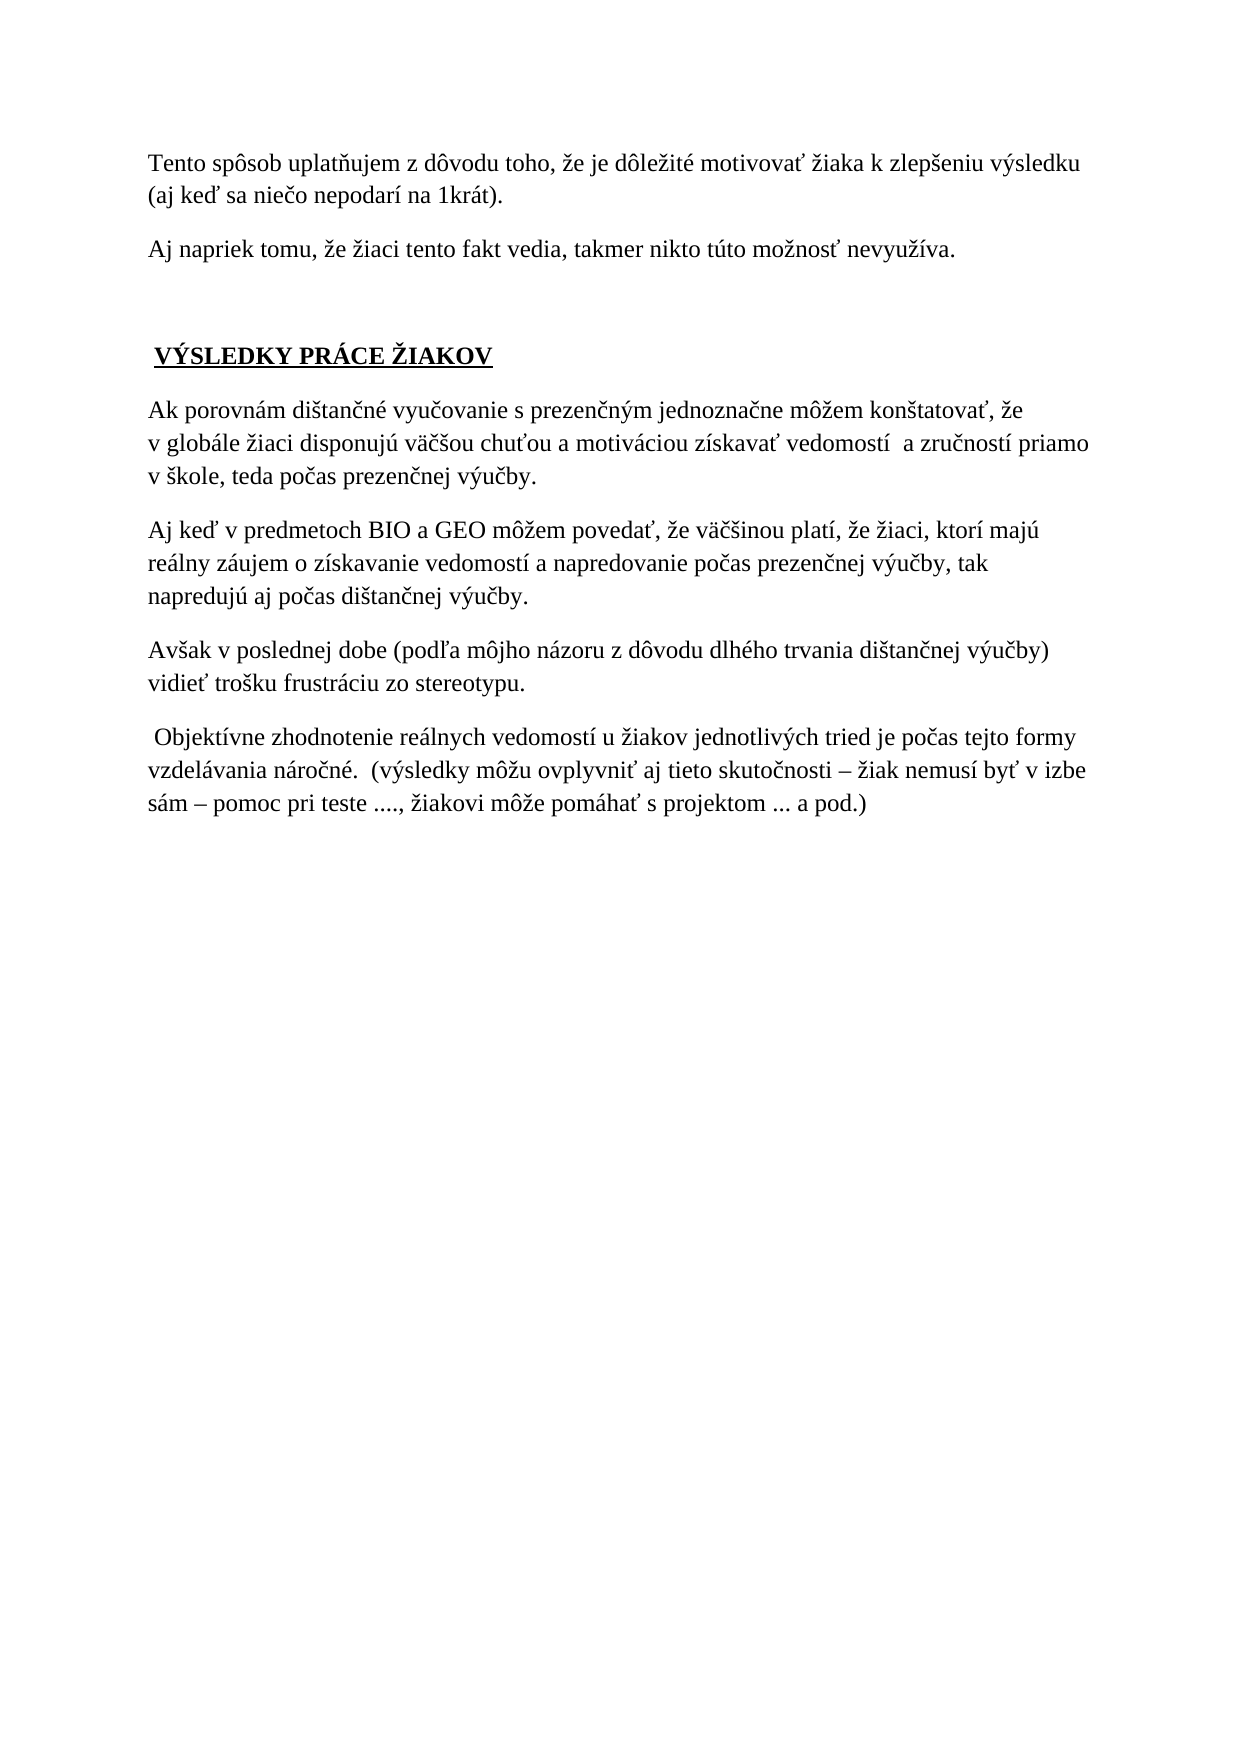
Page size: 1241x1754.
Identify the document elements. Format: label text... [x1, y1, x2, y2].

text Aj napriek tomu, že žiaci tento fakt vedia, takmer nikto túto možnosť nevyužíva. [148, 234, 1093, 263]
text Tento spôsob uplatňujem z dôvodu toho, že je dôležité motivovať žiaka k zlepšeniu výsledku (aj keď sa niečo nepodarí na 1krát). [148, 148, 1093, 209]
text Ak porovnám dištančné vyučovanie s prezenčným jednoznačne môžem konštatovať, že v globále žiaci disponujú väčšou chuťou a motiváciou získavať vedomostí a zručností priamo v škole, teda počas prezenčnej výučby. [148, 395, 1093, 490]
text VÝSLEDKY PRÁCE ŽIAKOV [148, 341, 1093, 370]
text Avšak v poslednej dobe (podľa môjho názoru z dôvodu dlhého trvania dištančnej výučby) vidieť trošku frustráciu zo stereotypu. [148, 635, 1093, 697]
text Aj keď v predmetoch BIO a GEO môžem povedať, že väčšinou platí, že žiaci, ktorí majú reálny záujem o získavanie vedomostí a napredovanie počas prezenčnej výučby, tak napredujú aj počas dištančnej výučby. [148, 515, 1093, 610]
text Objektívne zhodnotenie reálnych vedomostí u žiakov jednotlivých tried je počas tejto formy vzdelávania náročné. (výsledky môžu ovplyvniť aj tieto skutočnosti – žiak nemusí byť v izbe sám – pomoc pri teste ...., žiakovi môže pomáhať s projektom ... a pod.) [148, 722, 1093, 817]
